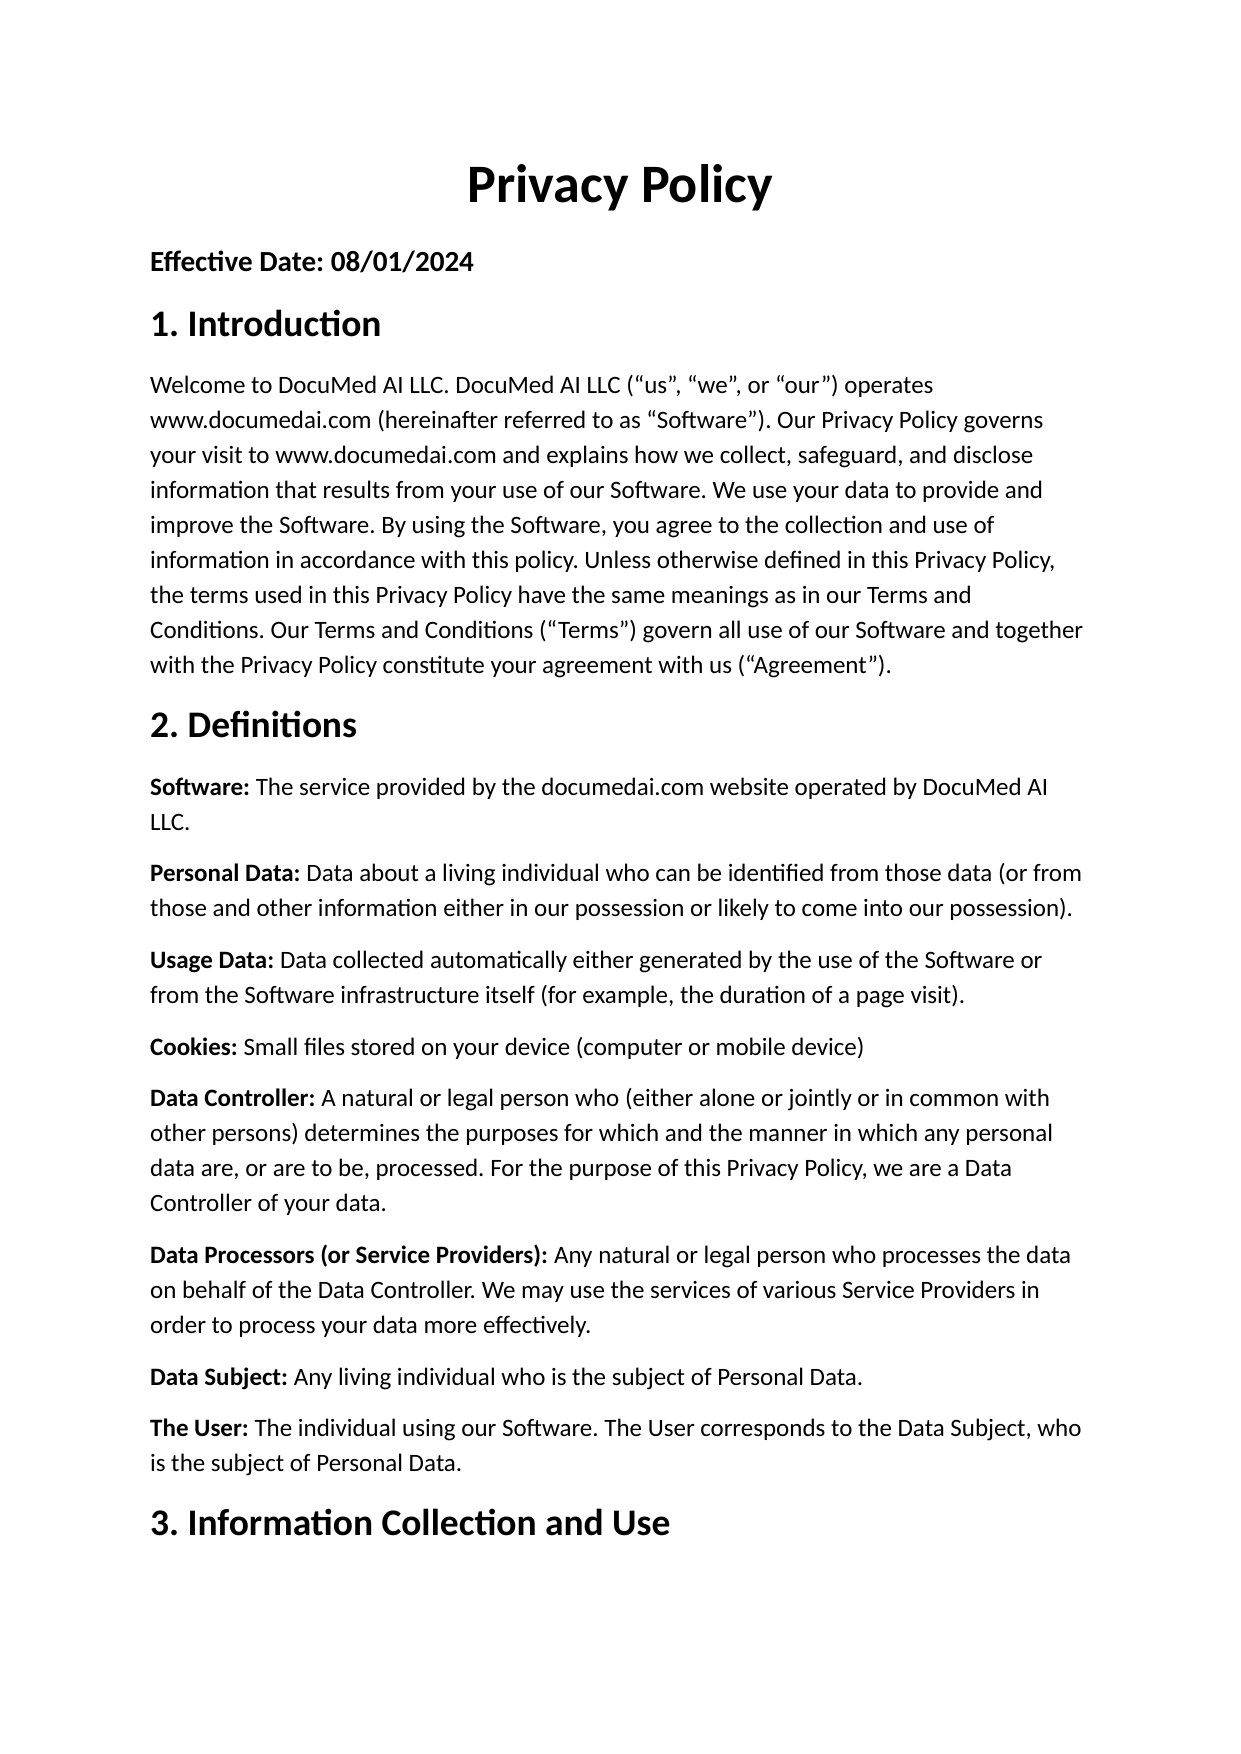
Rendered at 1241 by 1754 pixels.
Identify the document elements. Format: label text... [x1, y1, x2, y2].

text 1. Introduction [150, 300, 1090, 346]
text Welcome to DocuMed AI LLC. DocuMed AI LLC (“us”, “we”, or “our”) operates www.documedai.com (hereinafter referred to as “Software”). Our Privacy Policy governs your visit to www.documedai.com and explains how we collect, safeguard, and disclose information that results from your use of our Software. We use your data to provide and improve the Software. By using the Software, you agree to the collection and use of information in accordance with this policy. Unless otherwise defined in this Privacy Policy, the terms used in this Privacy Policy have the same meanings as in our Terms and Conditions. Our Terms and Conditions (“Terms”) govern all use of our Software and together with the Privacy Policy constitute your agreement with us (“Agreement”). [150, 370, 1090, 680]
text Software: The service provided by the documedai.com website operated by DocuMed AI LLC. [150, 771, 1090, 836]
text Data Processors (or Service Providers): Any natural or legal person who processes the data on behalf of the Data Controller. We may use the services of various Service Providers in order to process your data more effectively. [150, 1239, 1090, 1339]
text Data Subject: Any living individual who is the subject of Personal Data. [150, 1361, 1090, 1391]
text Effective Date: 08/01/2024 [150, 243, 1090, 278]
text The User: The individual using our Software. The User corresponds to the Data Subject, who is the subject of Personal Data. [150, 1412, 1090, 1478]
text Personal Data: Data about a living individual who can be identified from those data (or from those and other information either in our possession or likely to come into our possession). [150, 857, 1090, 923]
text Privacy Policy [150, 150, 1090, 216]
text Usage Data: Data collected automatically either generated by the use of the Software or from the Software infrastructure itself (for example, the duration of a page visit). [150, 944, 1090, 1009]
text Data Controller: A natural or legal person who (either alone or jointly or in common with other persons) determines the purposes for which and the manner in which any personal data are, or are to be, processed. For the purpose of this Privacy Policy, we are a Data Controller of your data. [150, 1082, 1090, 1218]
text 2. Definitions [150, 701, 1090, 747]
text Cookies: Small files stored on your device (computer or mobile device) [150, 1031, 1090, 1061]
text 3. Information Collection and Use [150, 1499, 1090, 1545]
